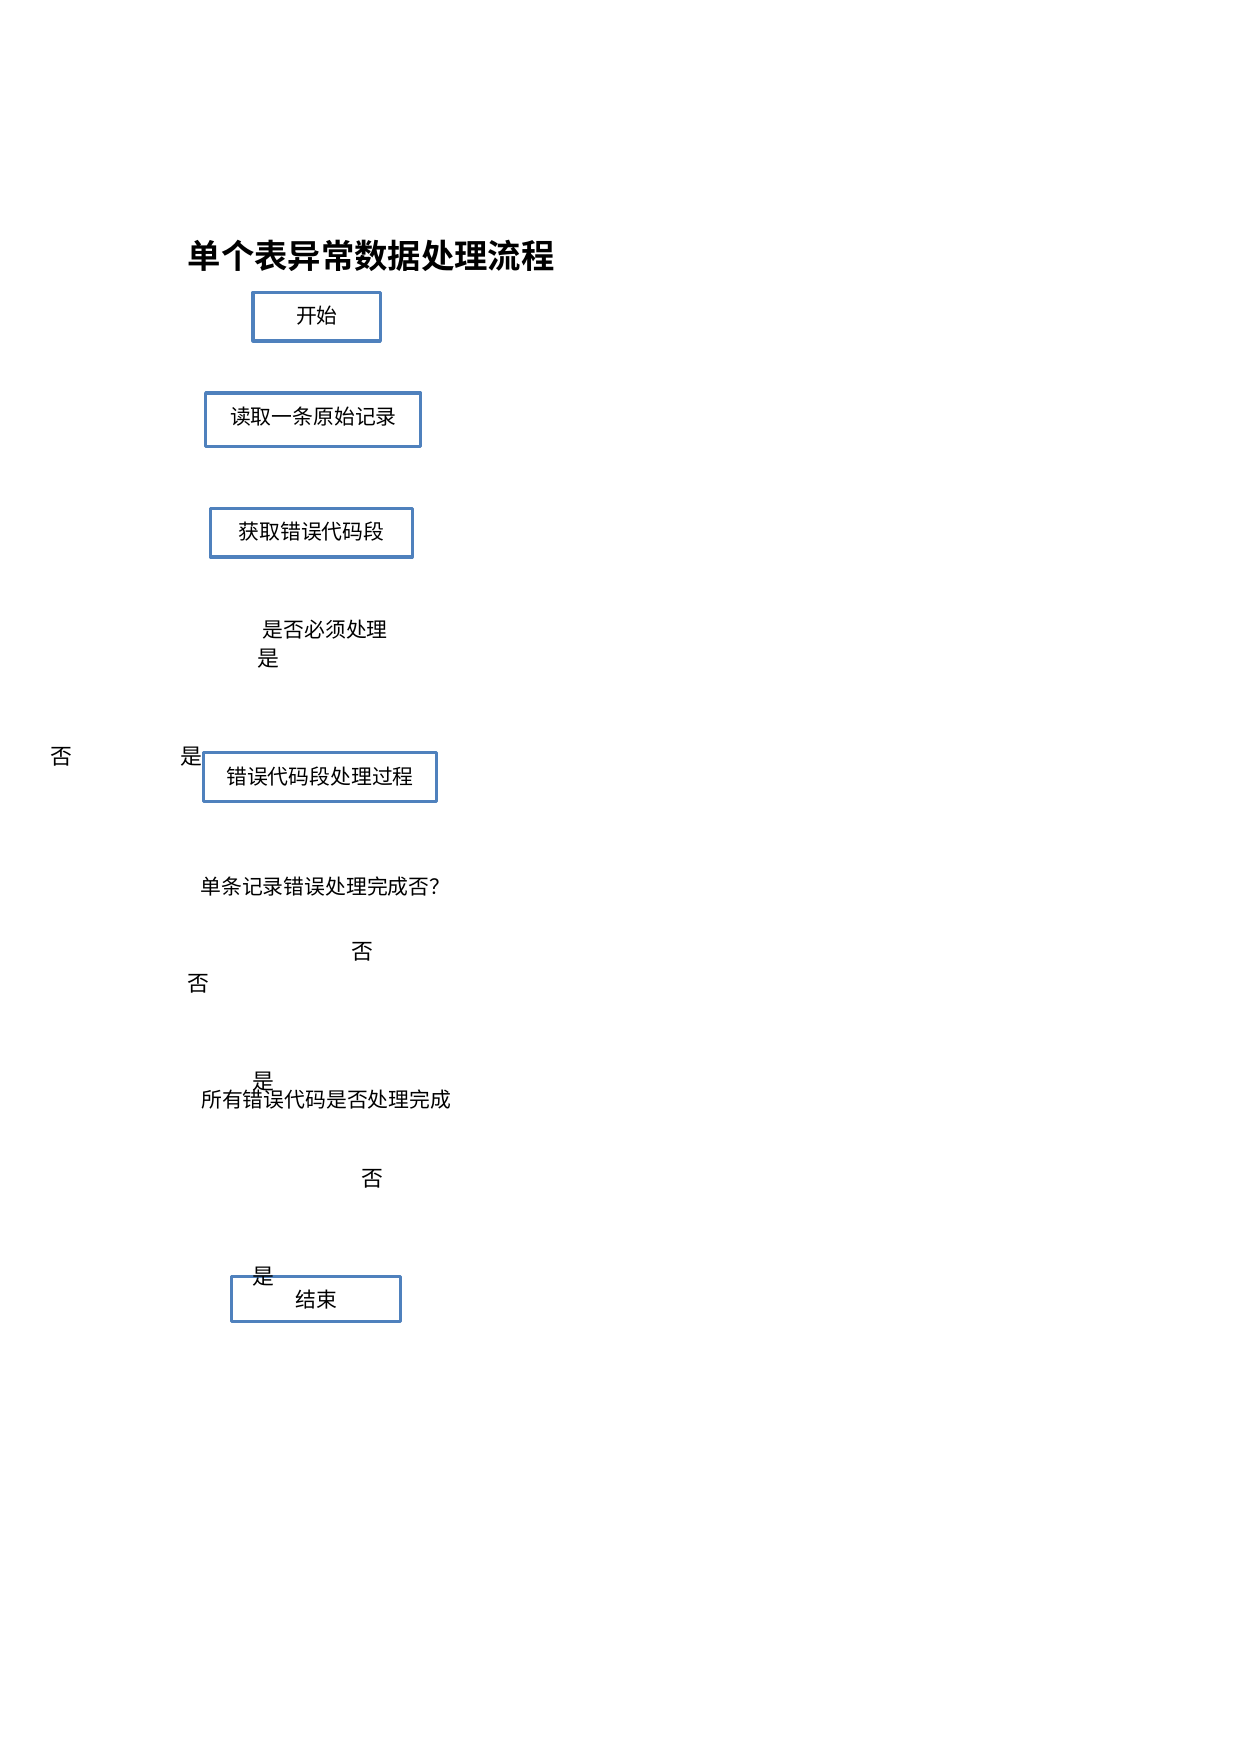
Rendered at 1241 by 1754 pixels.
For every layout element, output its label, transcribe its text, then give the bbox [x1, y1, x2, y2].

text 否 是 [36, 738, 1053, 771]
text 否 [187, 966, 1053, 998]
text 是 [187, 641, 1053, 673]
text 否 [187, 1161, 1053, 1193]
text 是 [187, 1063, 1053, 1096]
text 否 [187, 933, 1053, 966]
subtitle 单个表异常数据处理流程 [187, 222, 1053, 287]
text 是 [187, 1258, 1053, 1291]
